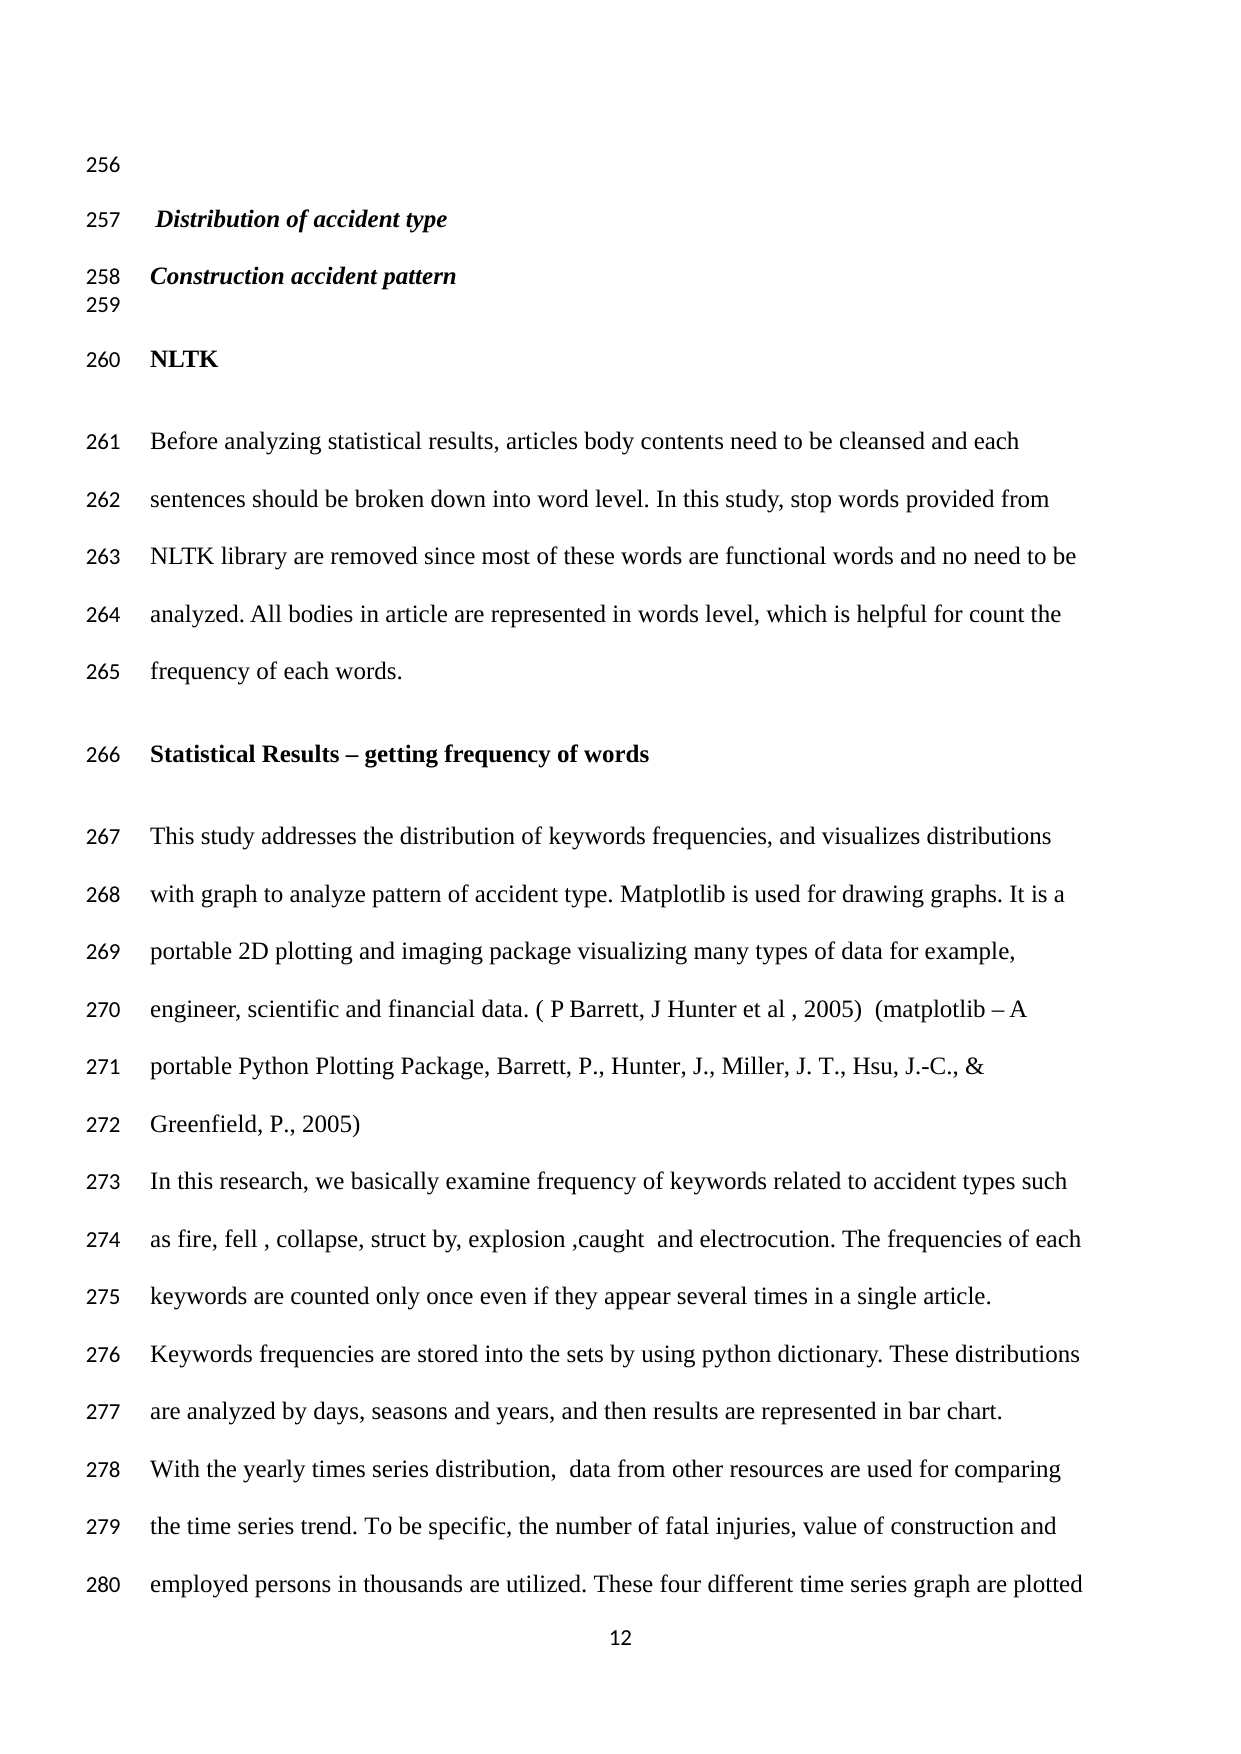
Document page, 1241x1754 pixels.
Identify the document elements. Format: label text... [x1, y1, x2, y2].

text In this research, we basically examine frequency of keywords related to accident types such as fire, fell , collapse, struct by, explosion ,caught and electrocution. The frequencies of each keywords are counted only once even if they appear several times in a single article. Keywords frequencies are stored into the sets by using python dictionary. These distributions are analyzed by days, seasons and years, and then results are represented in bar chart. [150, 1166, 1090, 1425]
text Distribution of accident type [150, 204, 1090, 232]
text This study addresses the distribution of keywords frequencies, and visualizes distributions with graph to analyze pattern of accident type. Matplotlib is used for drawing graphs. It is a portable 2D plotting and imaging package visualizing many types of data for example, engineer, scientific and financial data. ( P Barrett, J Hunter et al , 2005) (matplotlib – A portable Python Plotting Package, Barrett, P., Hunter, J., Miller, J. T., Hsu, J.-C., & Greenfield, P., 2005) [150, 821, 1090, 1137]
text NLTK [150, 344, 1090, 372]
text Construction accident pattern [150, 261, 1090, 290]
text Statistical Results – getting frequency of words [150, 739, 1090, 767]
text Before analyzing statistical results, articles body contents need to be cleansed and each sentences should be broken down into word level. In this study, stop words provided from NLTK library are removed since most of these words are functional words and no need to be analyzed. All bodies in article are represented in words level, which is helpful for count the frequency of each words. [150, 426, 1090, 685]
